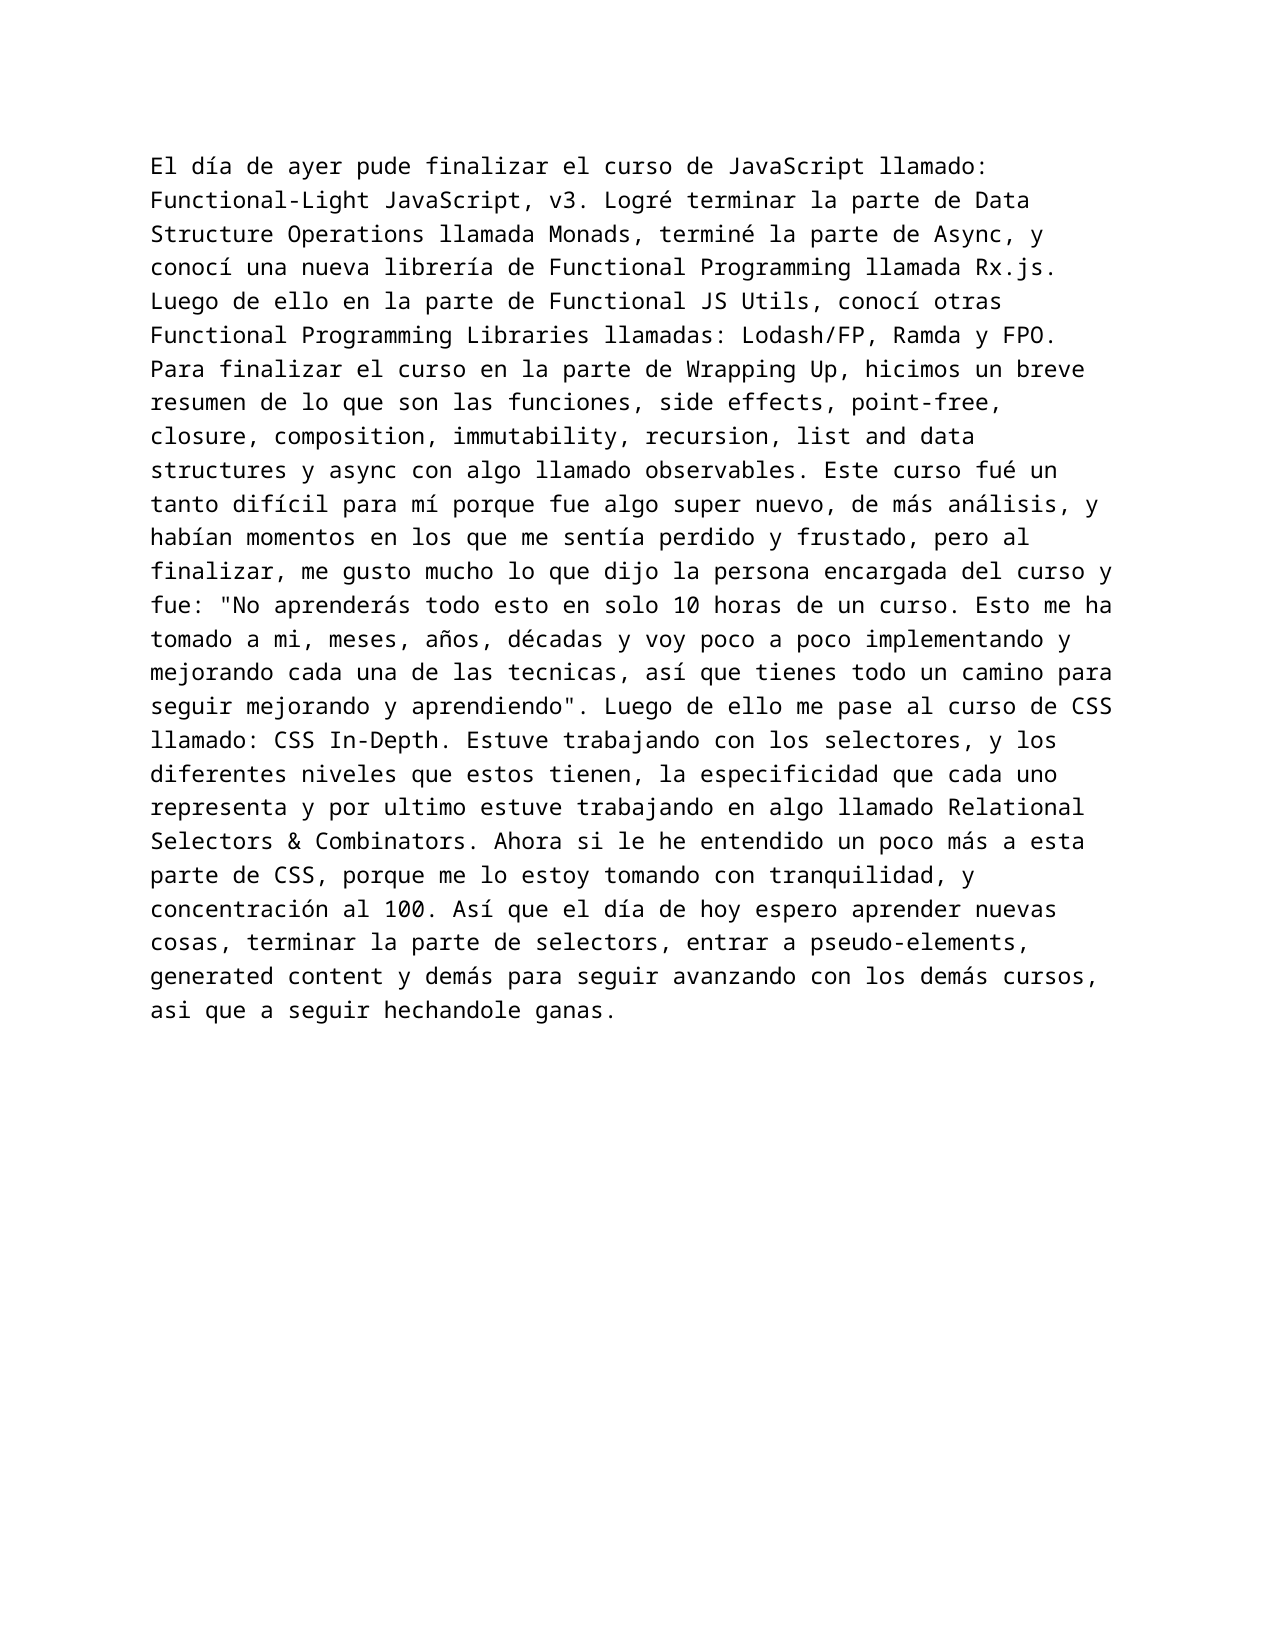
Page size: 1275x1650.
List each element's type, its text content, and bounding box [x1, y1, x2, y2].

text El día de ayer pude finalizar el curso de JavaScript llamado: Functional-Light JavaScript, v3. Logré terminar la parte de Data Structure Operations llamada Monads, terminé la parte de Async, y conocí una nueva librería de Functional Programming llamada Rx.js. Luego de ello en la parte de Functional JS Utils, conocí otras Functional Programming Libraries llamadas: Lodash/FP, Ramda y FPO. Para finalizar el curso en la parte de Wrapping Up, hicimos un breve resumen de lo que son las funciones, side effects, point-free, closure, composition, immutability, recursion, list and data structures y async con algo llamado observables. Este curso fué un tanto difícil para mí porque fue algo super nuevo, de más análisis, y habían momentos en los que me sentía perdido y frustado, pero al finalizar, me gusto mucho lo que dijo la persona encargada del curso y fue: "No aprenderás todo esto en solo 10 horas de un curso. Esto me ha tomado a mi, meses, años, décadas y voy poco a poco implementando y mejorando cada una de las tecnicas, así que tienes todo un camino para seguir mejorando y aprendiendo". Luego de ello me pase al curso de CSS llamado: CSS In-Depth. Estuve trabajando con los selectores, y los diferentes niveles que estos tienen, la especificidad que cada uno representa y por ultimo estuve trabajando en algo llamado Relational Selectors & Combinators. Ahora si le he entendido un poco más a esta parte de CSS, porque me lo estoy tomando con tranquilidad, y concentración al 100. Así que el día de hoy espero aprender nuevas cosas, terminar la parte de selectors, entrar a pseudo-elements, generated content y demás para seguir avanzando con los demás cursos, asi que a seguir hechandole ganas. [150, 150, 1125, 1025]
